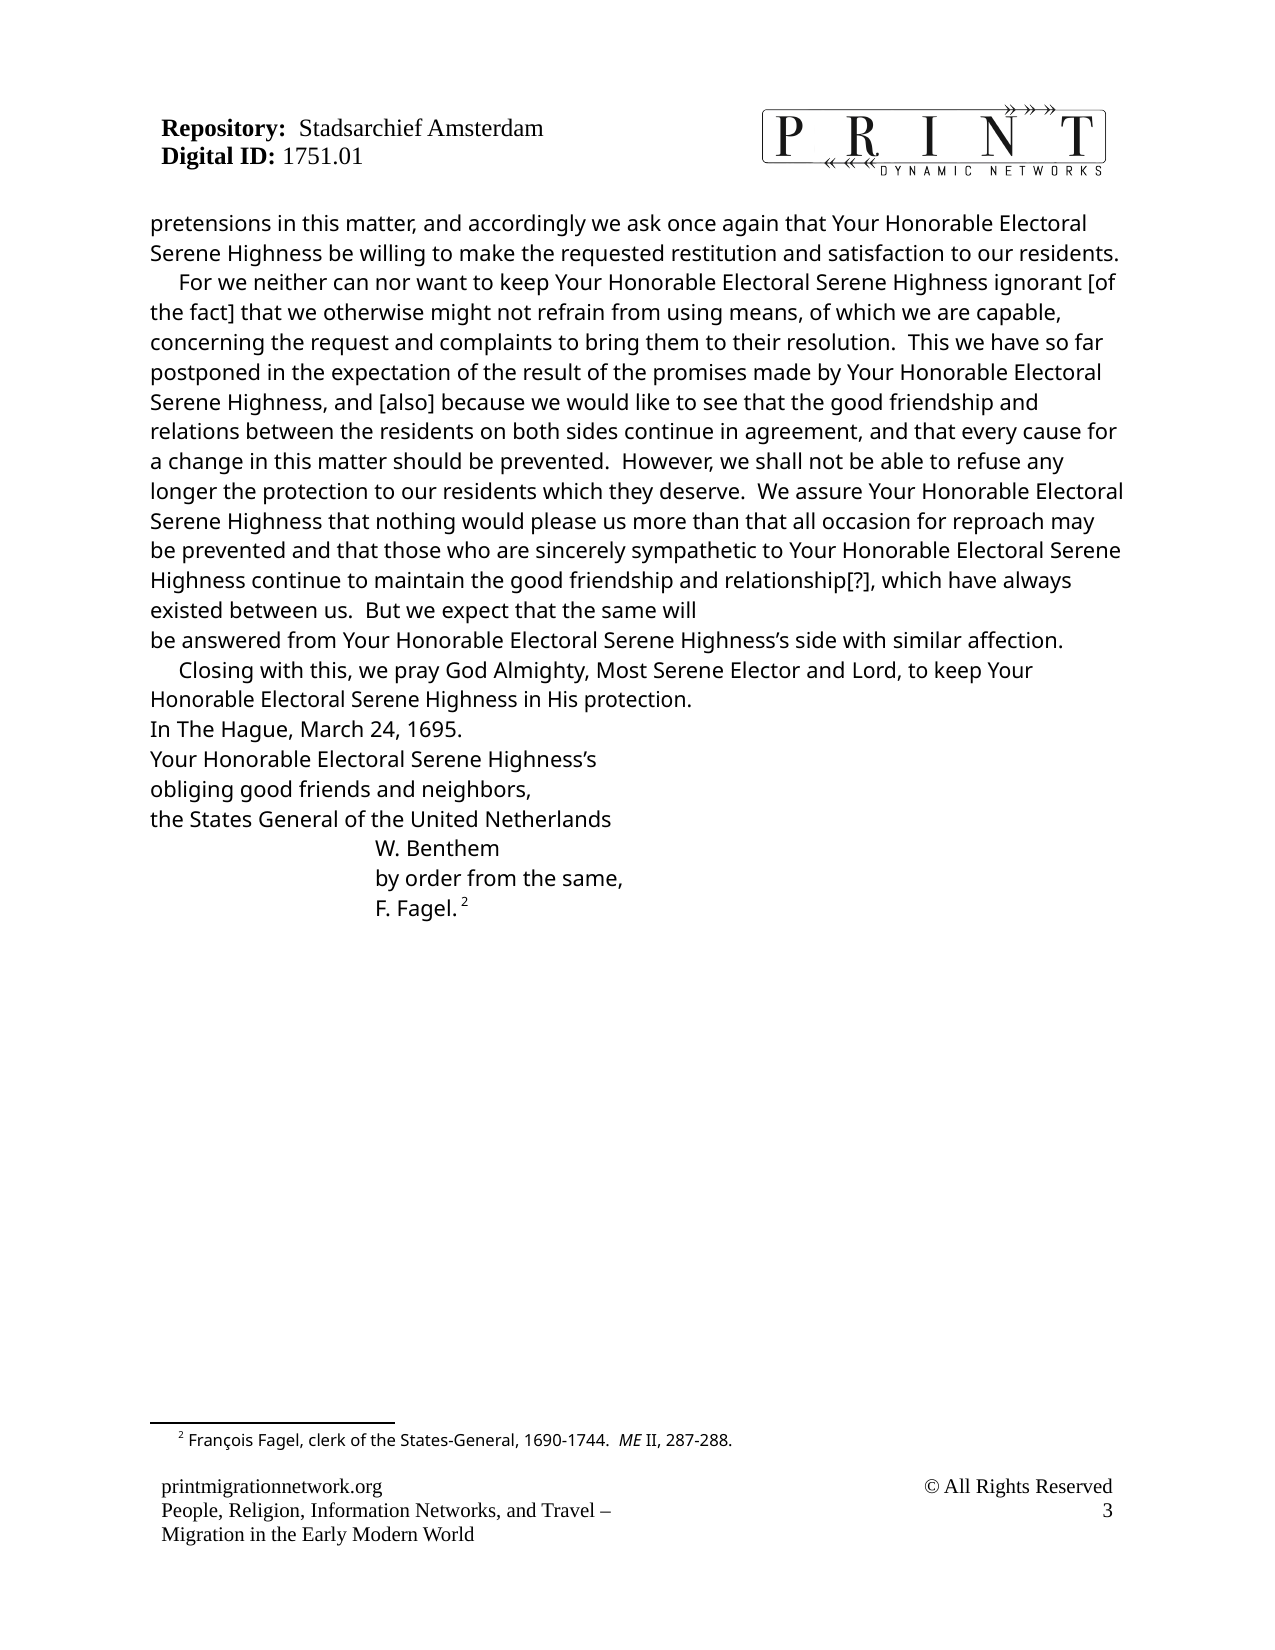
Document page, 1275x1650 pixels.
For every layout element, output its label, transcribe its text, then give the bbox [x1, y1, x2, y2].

picture [755, 103, 1113, 179]
text F. Fagel. [150, 893, 1125, 923]
text W. Benthem [150, 833, 1125, 863]
text For we neither can nor want to keep Your Honorable Electoral Serene Highness ignorant [of the fact] that we otherwise might not refrain from using means, of which we are capable, concerning the request and complaints to bring them to their resolution. This we have so far postponed in the expectation of the result of the promises made by Your Honorable Electoral Serene Highness, and [also] because we would like to see that the good friendship and relations between the residents on both sides continue in agreement, and that every cause for a change in this matter should be prevented. However, we shall not be able to refuse any longer the protection to our residents which they deserve. We assure Your Honorable Electoral Serene Highness that nothing would please us more than that all occasion for reproach may be prevented and that those who are sincerely sympathetic to Your Honorable Electoral Serene Highness continue to maintain the good friendship and relationship[?], which have always existed between us. But we expect that the same will [150, 267, 1125, 625]
text the States General of the United Netherlands [150, 804, 1125, 833]
text be answered from Your Honorable Electoral Serene Highness’s side with similar affection. [150, 625, 1125, 655]
text obliging good friends and neighbors, [150, 774, 1125, 804]
text In The Hague, March 24, 1695. [150, 714, 1125, 744]
text Your Honorable Electoral Serene Highness’s [150, 744, 1125, 774]
text Closing with this, we pray God Almighty, Most Serene Elector and Lord, to keep Your Honorable Electoral Serene Highness in His protection. [150, 655, 1125, 714]
text by order from the same, [150, 863, 1125, 893]
